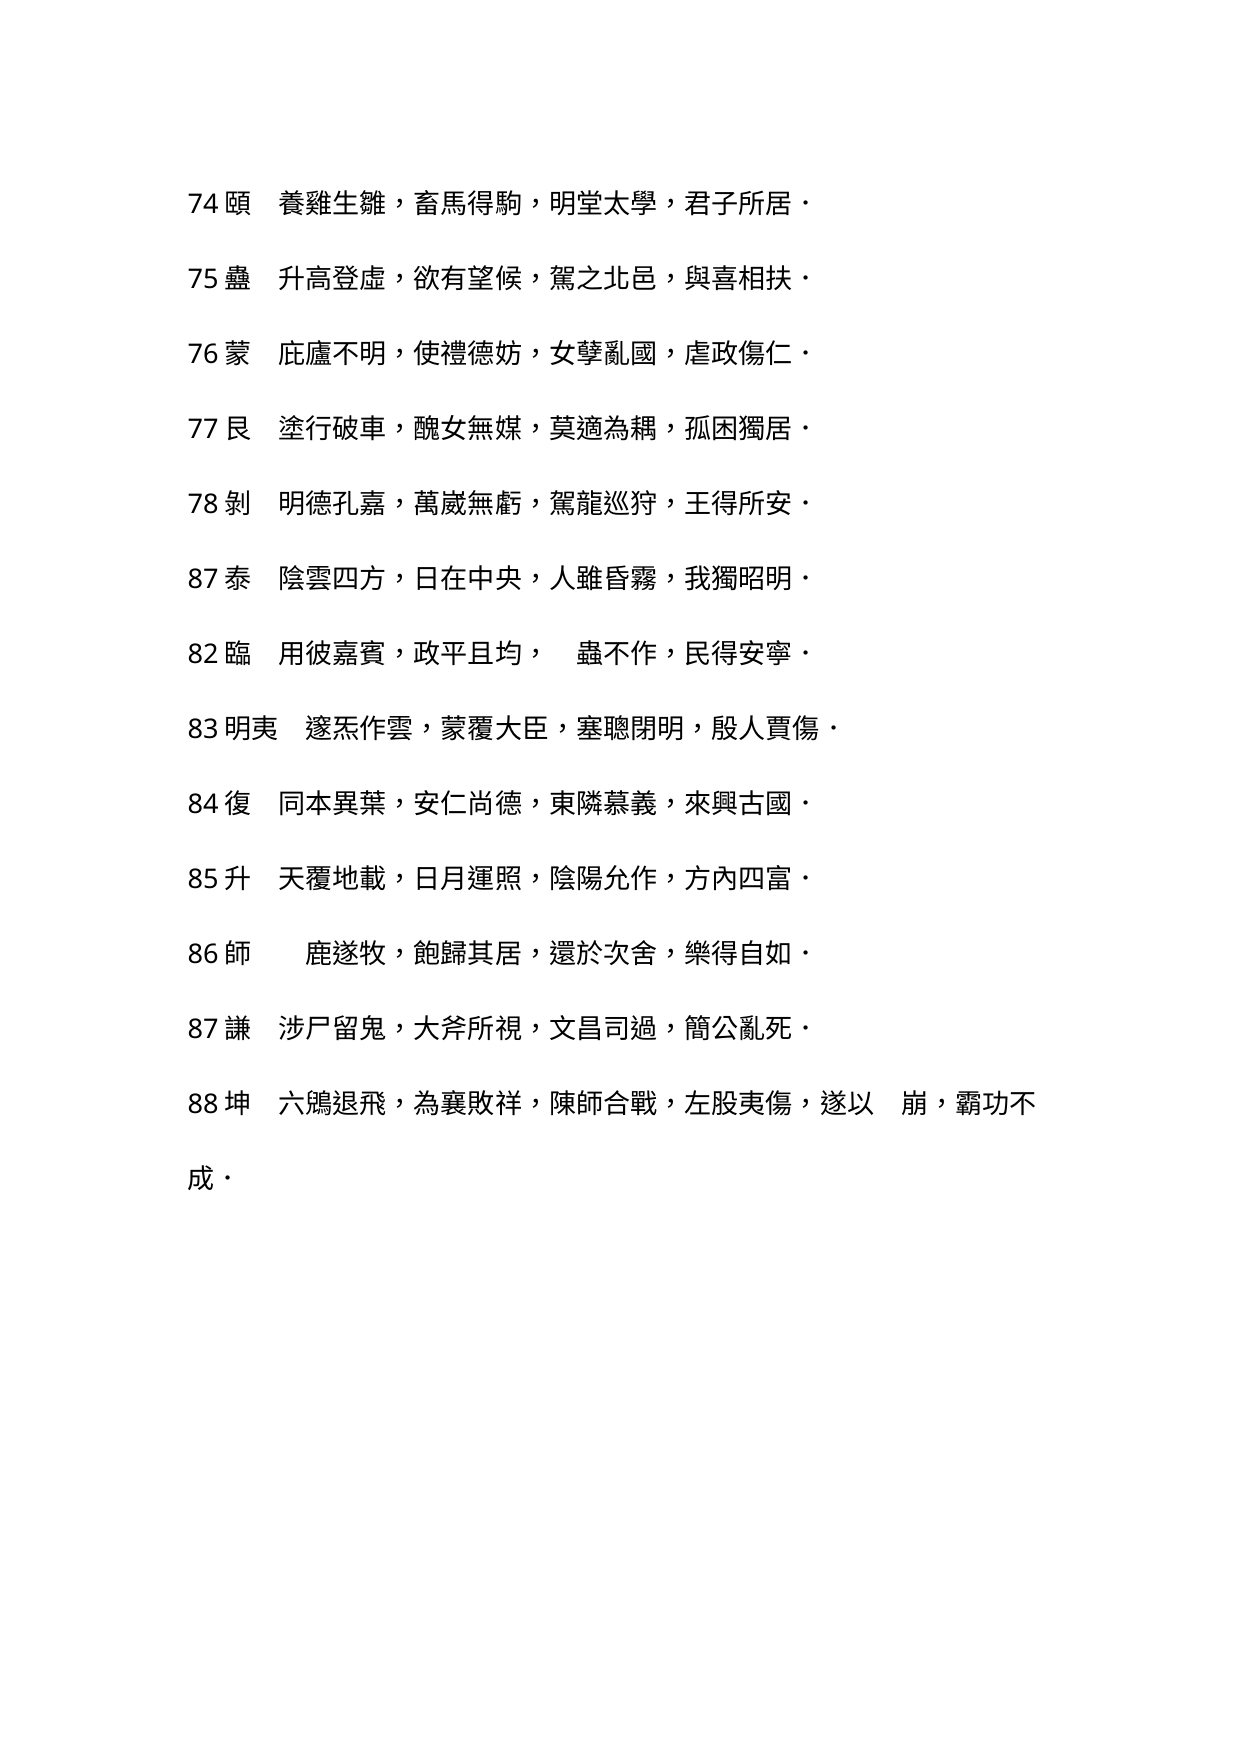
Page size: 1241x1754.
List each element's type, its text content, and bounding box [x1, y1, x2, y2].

text 88坤 六鶂退飛，為襄敗祥，陳師合戰，左股夷傷，遂以 崩，霸功不成． [187, 1064, 1053, 1214]
text 75蠱 升高登虛，欲有望候，駕之北邑，與喜相扶． [187, 239, 1053, 314]
text 85升 天覆地載，日月運照，陰陽允作，方內四富． [187, 839, 1053, 914]
text 74頤 養雞生雛，畜馬得駒，明堂太學，君子所居． [187, 164, 1053, 239]
text 77艮 塗行破車，醜女無媒，莫適為耦，孤困獨居． [187, 389, 1053, 464]
text 87泰 陰雲四方，日在中央，人雖昏霧，我獨昭明． [187, 539, 1053, 614]
text 82臨 用彼嘉賓，政平且均， 蟲不作，民得安寧． [187, 614, 1053, 689]
text 86師 鹿遂牧，飽歸其居，還於次舍，樂得自如． [187, 914, 1053, 989]
text 83明夷 邃炁作雲，蒙覆大臣，塞聰閉明，殷人賈傷． [187, 689, 1053, 764]
text 78剝 明德孔嘉，萬崴無虧，駕龍巡狩，王得所安． [187, 464, 1053, 539]
text 76蒙 庇廬不明，使禮德妨，女孽亂國，虐政傷仁． [187, 314, 1053, 389]
text 84復 同本異葉，安仁尚德，東隣慕義，來興古國． [187, 764, 1053, 839]
text 87謙 涉尸留鬼，大斧所視，文昌司過，簡公亂死． [187, 989, 1053, 1064]
